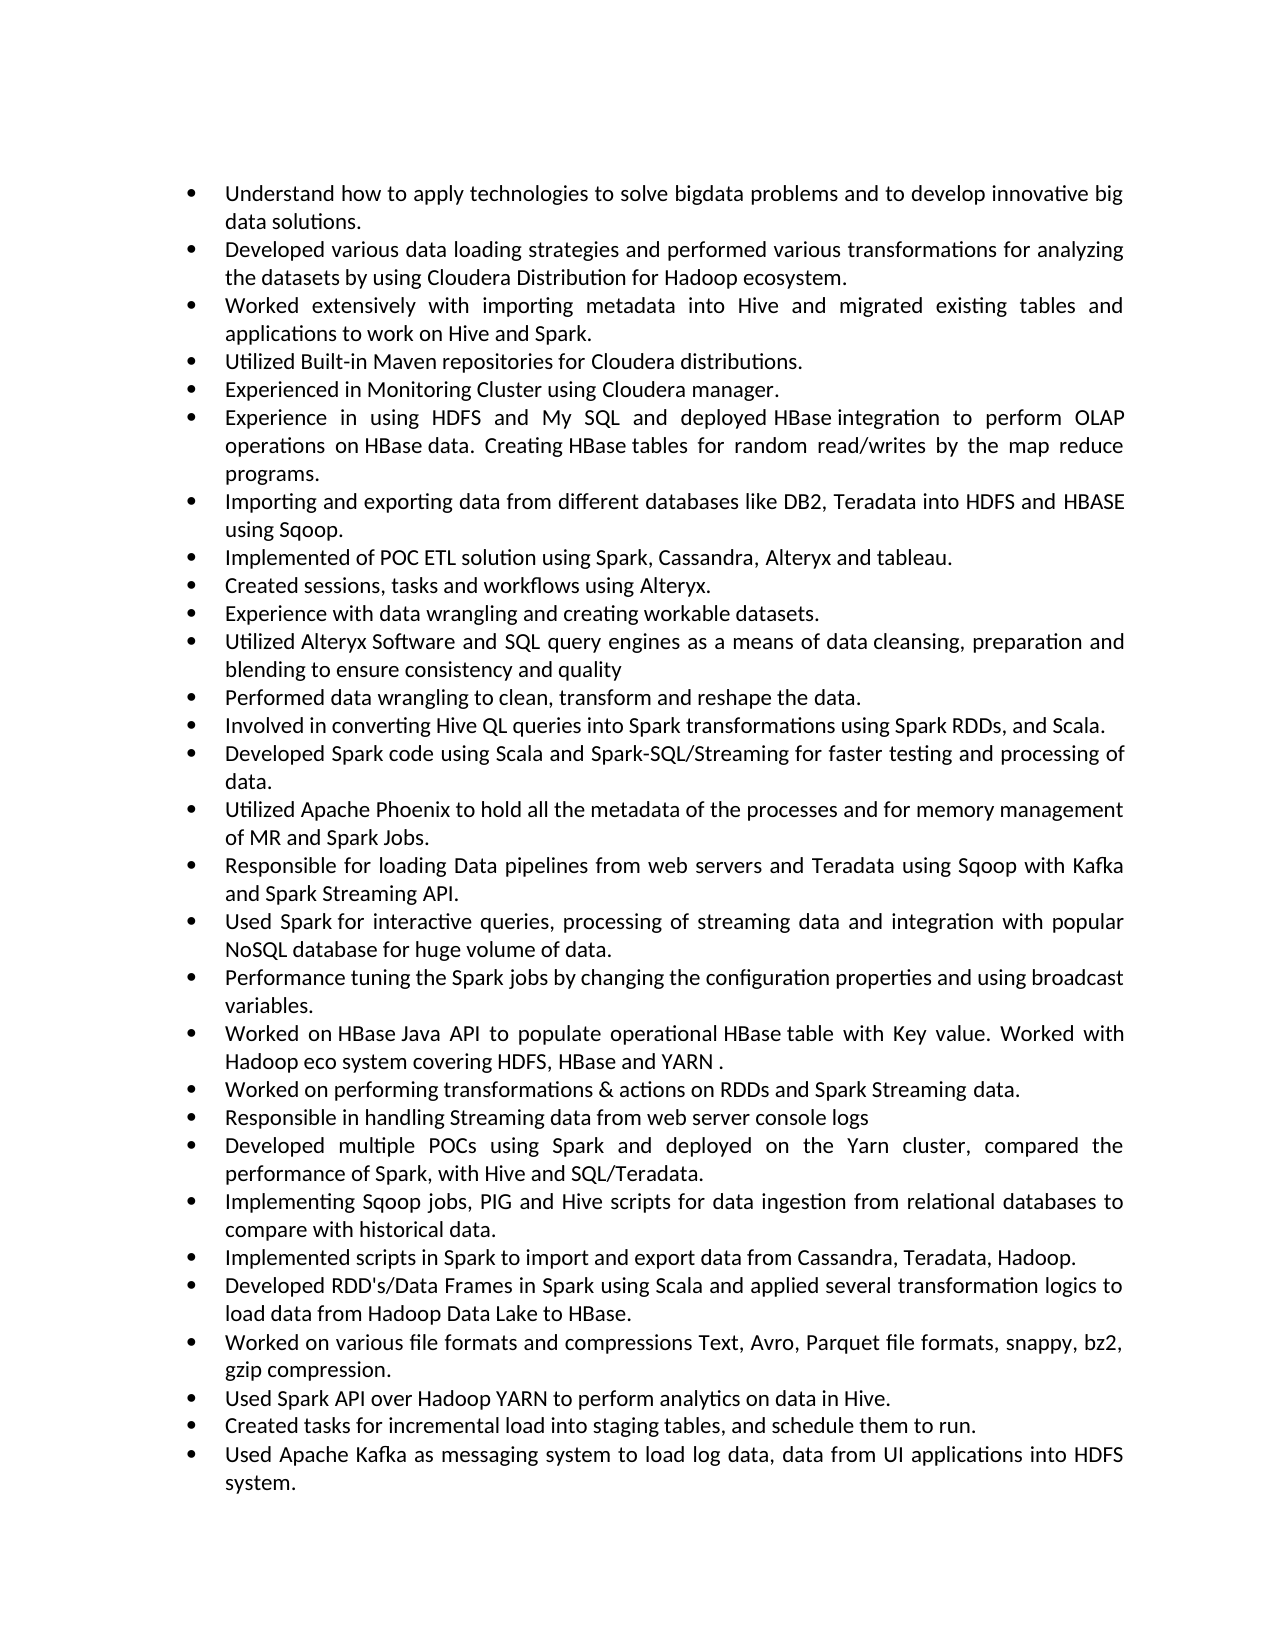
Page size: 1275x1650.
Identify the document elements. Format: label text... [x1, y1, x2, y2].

list Utilized Alteryx Software and SQL query engines as a means of data cleansing, preparation and blending to ensure consistency and quality [187, 627, 1125, 683]
list Developed multiple POCs using Spark and deployed on the Yarn cluster, compared the performance of Spark, with Hive and SQL/Teradata. [187, 1131, 1125, 1187]
list Worked extensively with importing metadata into Hive and migrated existing tables and applications to work on Hive and Spark. [187, 291, 1125, 347]
list Experienced in Monitoring Cluster using Cloudera manager. [187, 375, 1125, 403]
list Experience in using HDFS and My SQL and deployed HBase integration to perform OLAP operations on HBase data. Creating HBase tables for random read/writes by the map reduce programs. [187, 403, 1125, 487]
list Utilized Built-in Maven repositories for Cloudera distributions. [187, 347, 1125, 375]
list Used Apache Kafka as messaging system to load log data, data from UI applications into HDFS system. [187, 1440, 1125, 1496]
list Responsible for loading Data pipelines from web servers and Teradata using Sqoop with Kafka and Spark Streaming API. [187, 851, 1125, 907]
list Utilized Apache Phoenix to hold all the metadata of the processes and for memory management of MR and Spark Jobs. [187, 795, 1125, 851]
list Used Spark API over Hadoop YARN to perform analytics on data in Hive. [187, 1384, 1125, 1412]
list Responsible in handling Streaming data from web server console logs [187, 1103, 1125, 1131]
list Worked on HBase Java API to populate operational HBase table with Key value. Worked with Hadoop eco system covering HDFS, HBase and YARN . [187, 1019, 1125, 1075]
list Worked on performing transformations & actions on RDDs and Spark Streaming data. [187, 1075, 1125, 1103]
list Performance tuning the Spark jobs by changing the configuration properties and using broadcast variables. [187, 963, 1125, 1019]
list Involved in converting Hive QL queries into Spark transformations using Spark RDDs, and Scala. [187, 711, 1125, 739]
list Experience with data wrangling and creating workable datasets. [187, 599, 1125, 627]
list Importing and exporting data from different databases like DB2, Teradata into HDFS and HBASE using Sqoop. [187, 487, 1125, 543]
list Implemented of POC ETL solution using Spark, Cassandra, Alteryx and tableau. [187, 543, 1125, 571]
list Developed various data loading strategies and performed various transformations for analyzing the datasets by using Cloudera Distribution for Hadoop ecosystem. [187, 235, 1125, 291]
list Performed data wrangling to clean, transform and reshape the data. [187, 683, 1125, 711]
list Created sessions, tasks and workflows using Alteryx. [187, 571, 1125, 599]
list Used Spark for interactive queries, processing of streaming data and integration with popular NoSQL database for huge volume of data. [187, 907, 1125, 963]
list Implementing Sqoop jobs, PIG and Hive scripts for data ingestion from relational databases to compare with historical data. [187, 1187, 1125, 1243]
list Developed Spark code using Scala and Spark-SQL/Streaming for faster testing and processing of data. [187, 739, 1125, 795]
list Developed RDD's/Data Frames in Spark using Scala and applied several transformation logics to load data from Hadoop Data Lake to HBase. [187, 1272, 1125, 1328]
list Implemented scripts in Spark to import and export data from Cassandra, Teradata, Hadoop. [187, 1243, 1125, 1272]
list Worked on various file formats and compressions Text, Avro, Parquet file formats, snappy, bz2, gzip compression. [187, 1328, 1125, 1384]
list Understand how to apply technologies to solve bigdata problems and to develop innovative big data solutions. [187, 179, 1125, 235]
list Created tasks for incremental load into staging tables, and schedule them to run. [187, 1412, 1125, 1440]
